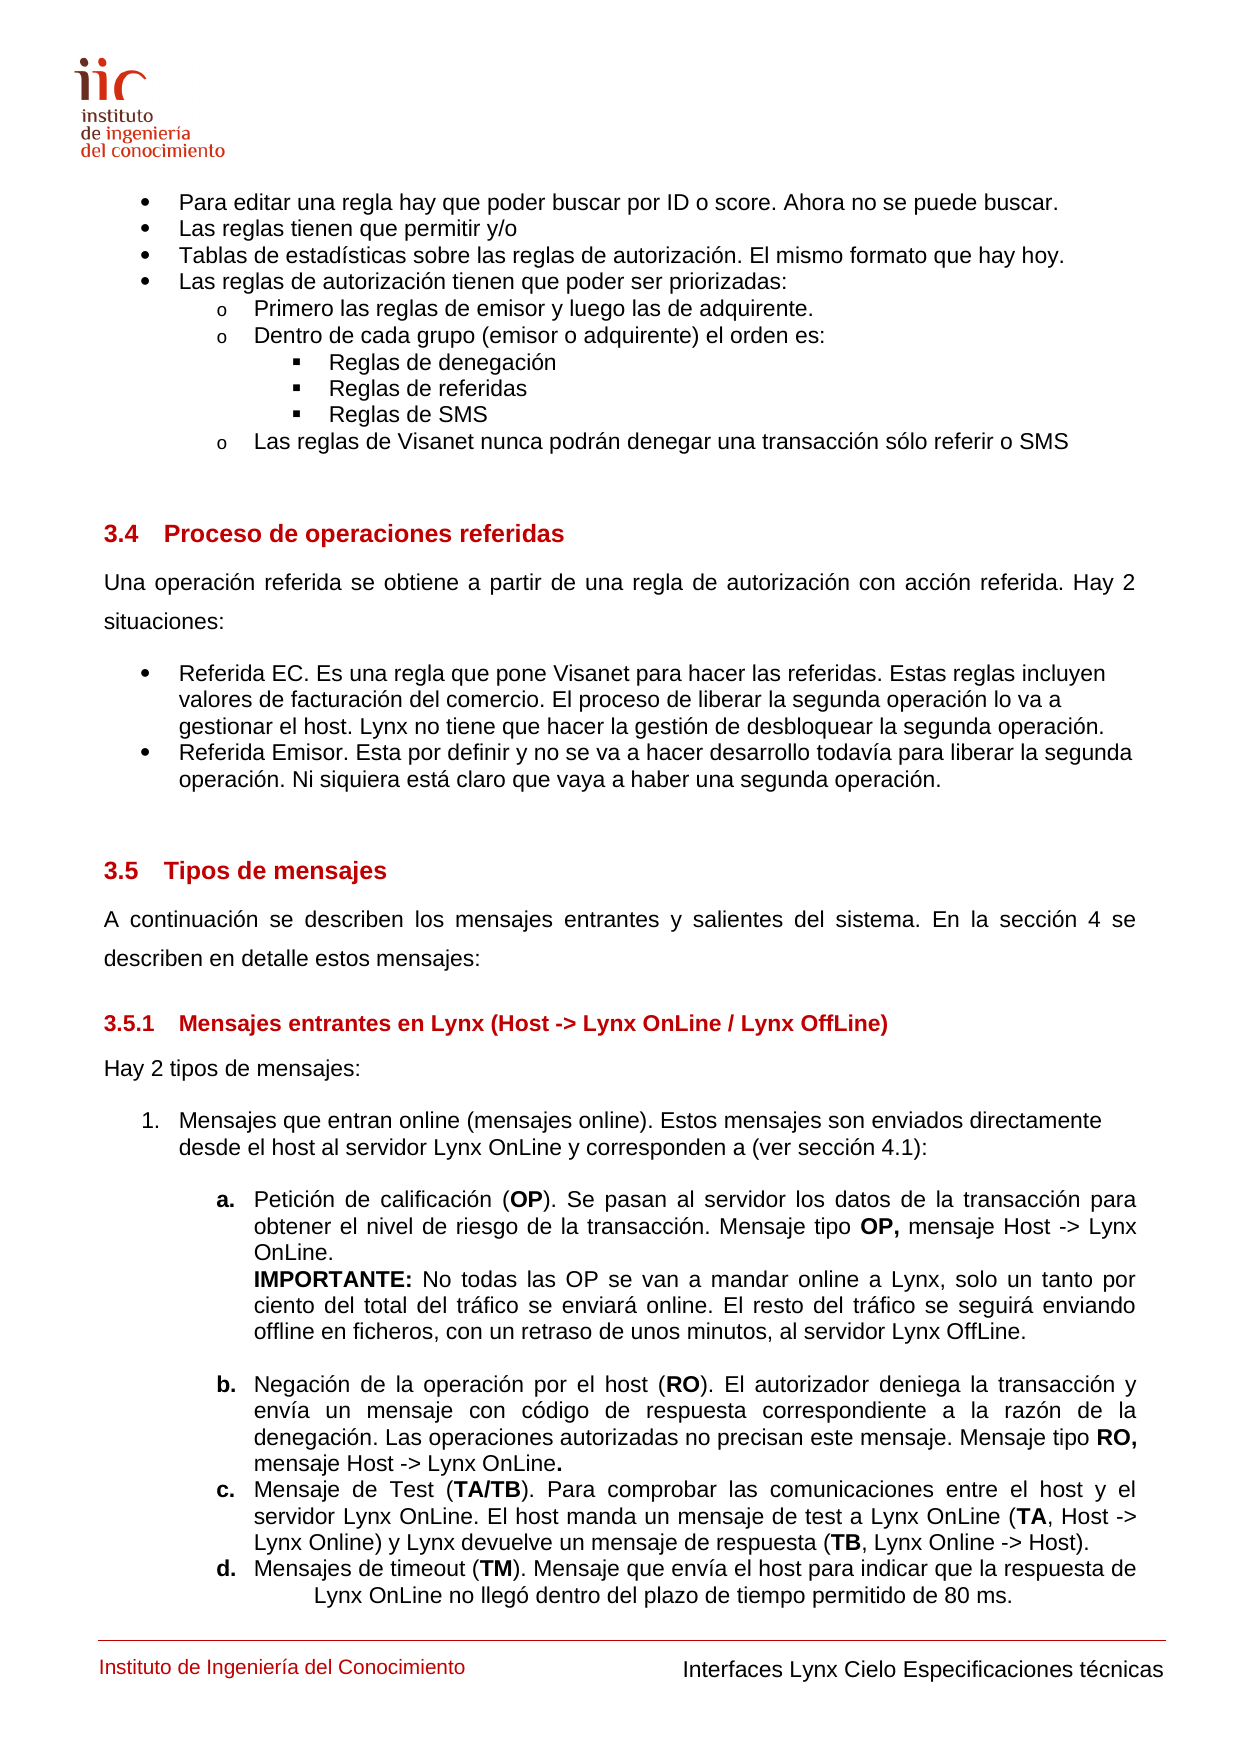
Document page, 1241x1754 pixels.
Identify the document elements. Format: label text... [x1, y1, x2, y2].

text Una operación referida se obtiene a partir de una regla de autorización con acción referida. Hay 2 situaciones: [103, 569, 1137, 634]
list Referida Emisor. Esta por definir y no se va a hacer desarrollo todavía para liberar la segunda operación. Ni siquiera está claro que vaya a haber una segunda operación. [141, 739, 1137, 792]
list Reglas de SMS [291, 401, 1137, 428]
list Primero las reglas de emisor y luego las de adquirente. [216, 294, 1137, 322]
text A continuación se describen los mensajes entrantes y salientes del sistema. En la sección 4 se describen en detalle estos mensajes: [103, 906, 1137, 972]
list Las reglas tienen que permitir y/o [141, 215, 1137, 242]
list Mensaje de Test (TA/TB). Para comprobar las comunicaciones entre el host y el servidor Lynx OnLine. El host manda un mensaje de test a Lynx OnLine (TA, Host -> Lynx Online) y Lynx devuelve un mensaje de respuesta (TB, Lynx Online -> Host). [216, 1476, 1137, 1555]
subtitle Proceso de operaciones referidas [103, 519, 1137, 548]
list Referida EC. Es una regla que pone Visanet para hacer las referidas. Estas reglas incluyen valores de facturación del comercio. El proceso de liberar la segunda operación lo va a gestionar el host. Lynx no tiene que hacer la gestión de desbloquear la segunda operación. [141, 660, 1137, 739]
list Dentro de cada grupo (emisor o adquirente) el orden es: [216, 322, 1137, 349]
subtitle Tipos de mensajes [103, 856, 1137, 885]
picture [73, 57, 225, 158]
list Negación de la operación por el host (RO). El autorizador deniega la transacción y envía un mensaje con código de respuesta correspondiente a la razón de la denegación. Las operaciones autorizadas no precisan este mensaje. Mensaje tipo RO, mensaje Host -> Lynx OnLine. [216, 1371, 1137, 1476]
list Reglas de referidas [291, 375, 1137, 401]
list Mensajes que entran online (mensajes online). Estos mensajes son enviados directamente desde el host al servidor Lynx OnLine y corresponden a (ver sección 4.1): [141, 1107, 1137, 1160]
list Mensajes de timeout (TM). Mensaje que envía el host para indicar que la respuesta de Lynx OnLine no llegó dentro del plazo de tiempo permitido de 80 ms. [216, 1555, 1137, 1608]
list Reglas de denegación [291, 349, 1137, 375]
list Para editar una regla hay que poder buscar por ID o score. Ahora no se puede buscar. [141, 189, 1137, 215]
list Las reglas de autorización tienen que poder ser priorizadas: [141, 268, 1137, 294]
list Petición de calificación (OP). Se pasan al servidor los datos de la transacción para obtener el nivel de riesgo de la transacción. Mensaje tipo OP, mensaje Host -> Lynx OnLine. IMPORTANTE: No todas las OP se van a mandar online a Lynx, solo un tanto por ciento del total del tráfico se enviará online. El resto del tráfico se seguirá enviando offline en ficheros, con un retraso de unos minutos, al servidor Lynx OffLine. [216, 1186, 1137, 1344]
text Hay 2 tipos de mensajes: [103, 1055, 1137, 1082]
subtitle Mensajes entrantes en Lynx (Host -> Lynx OnLine / Lynx OffLine) [103, 1010, 1137, 1036]
list Las reglas de Visanet nunca podrán denegar una transacción sólo referir o SMS [216, 428, 1137, 455]
list Tablas de estadísticas sobre las reglas de autorización. El mismo formato que hay hoy. [141, 242, 1137, 268]
